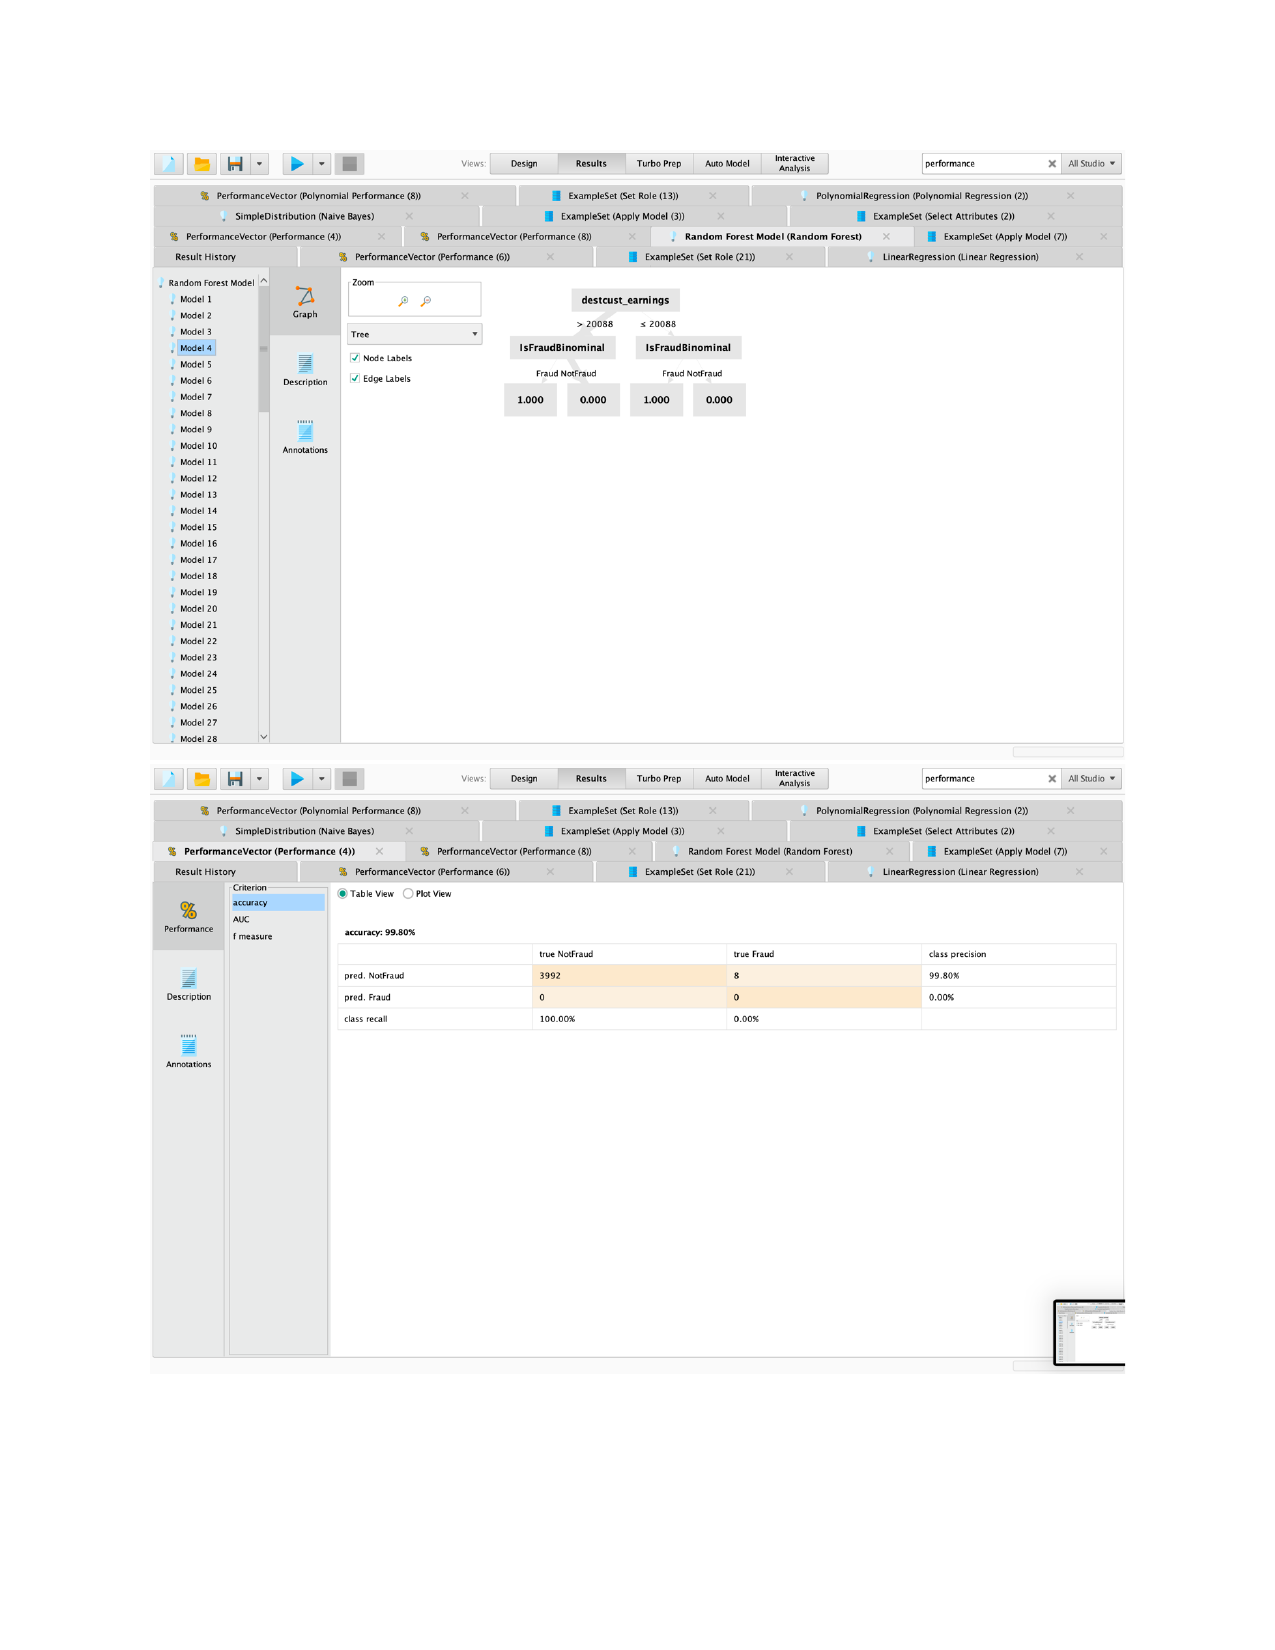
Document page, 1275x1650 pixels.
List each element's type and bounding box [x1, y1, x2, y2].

picture [150, 764, 1125, 1374]
picture [150, 150, 1125, 760]
